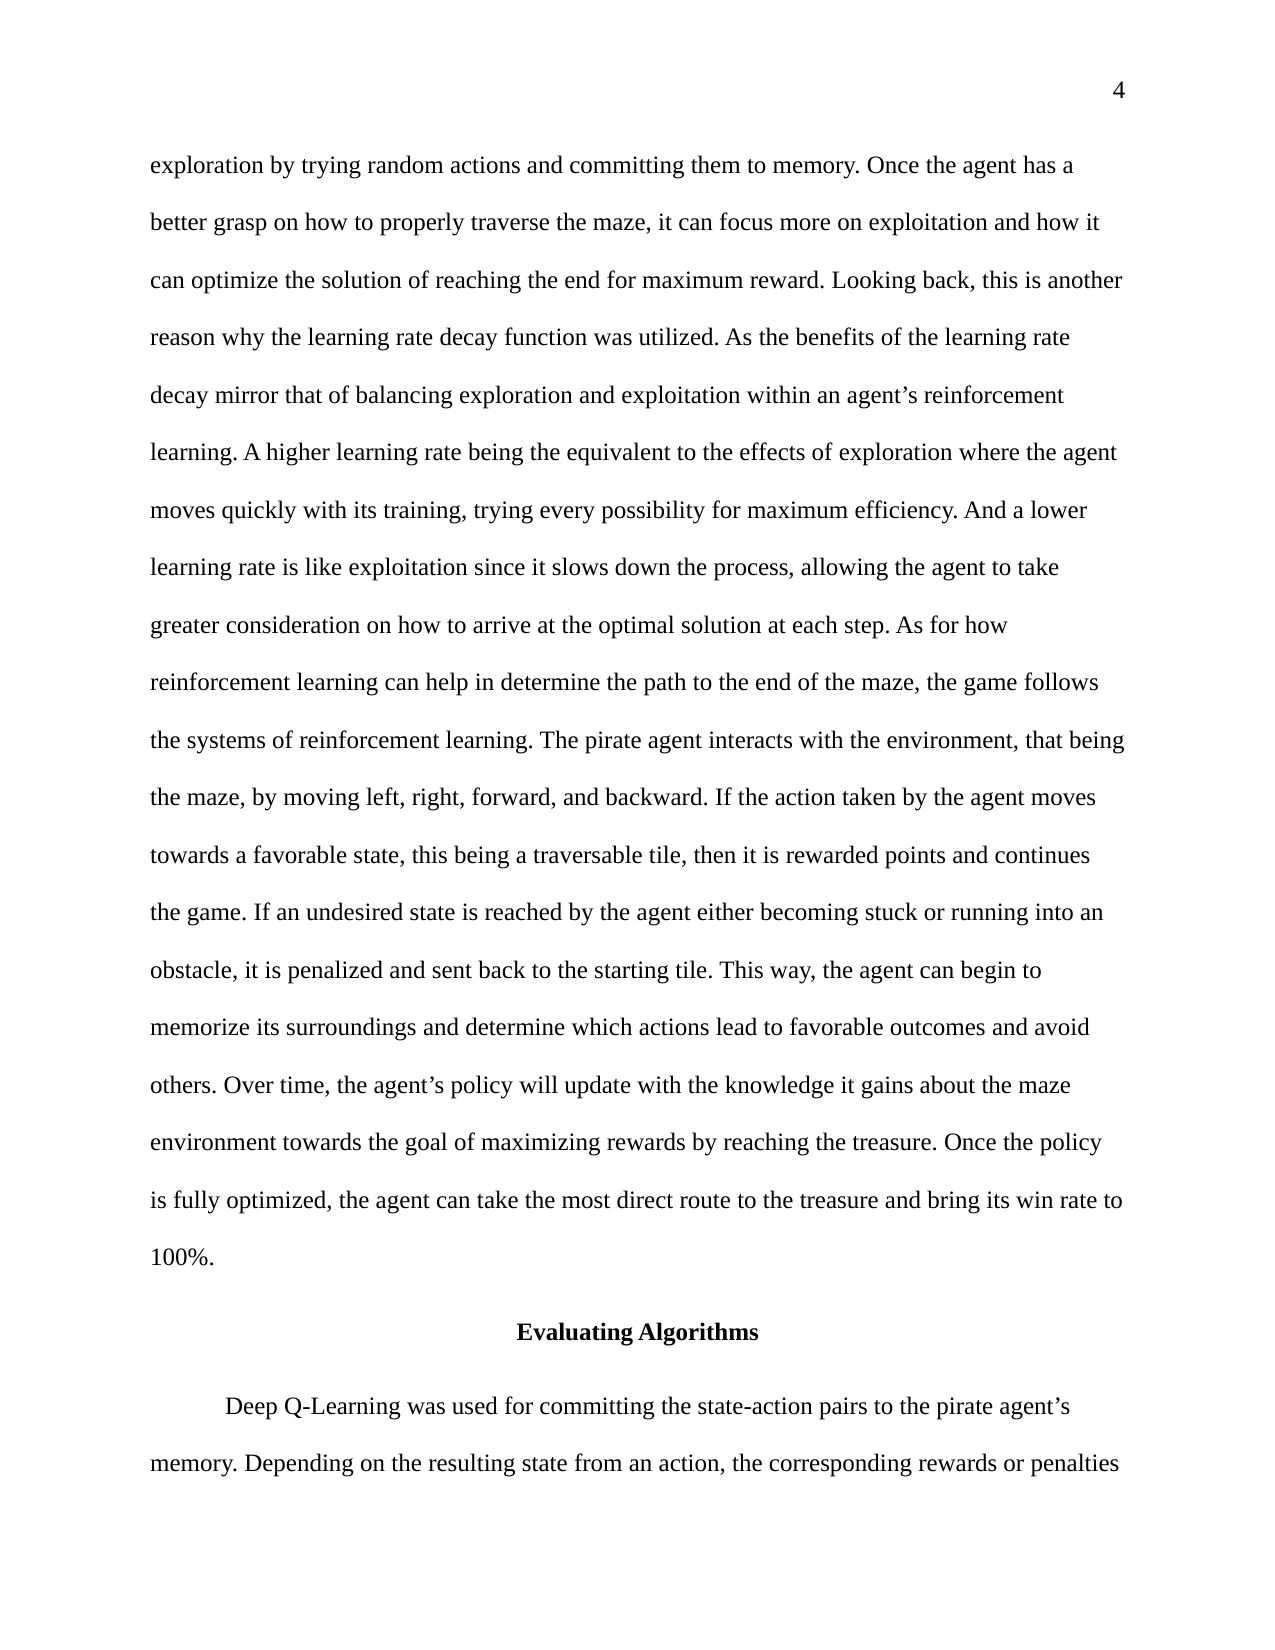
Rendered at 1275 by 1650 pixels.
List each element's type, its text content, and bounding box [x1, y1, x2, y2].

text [150, 1391, 1125, 1477]
text Evaluating Algorithms [150, 1317, 1125, 1345]
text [150, 150, 1125, 1271]
